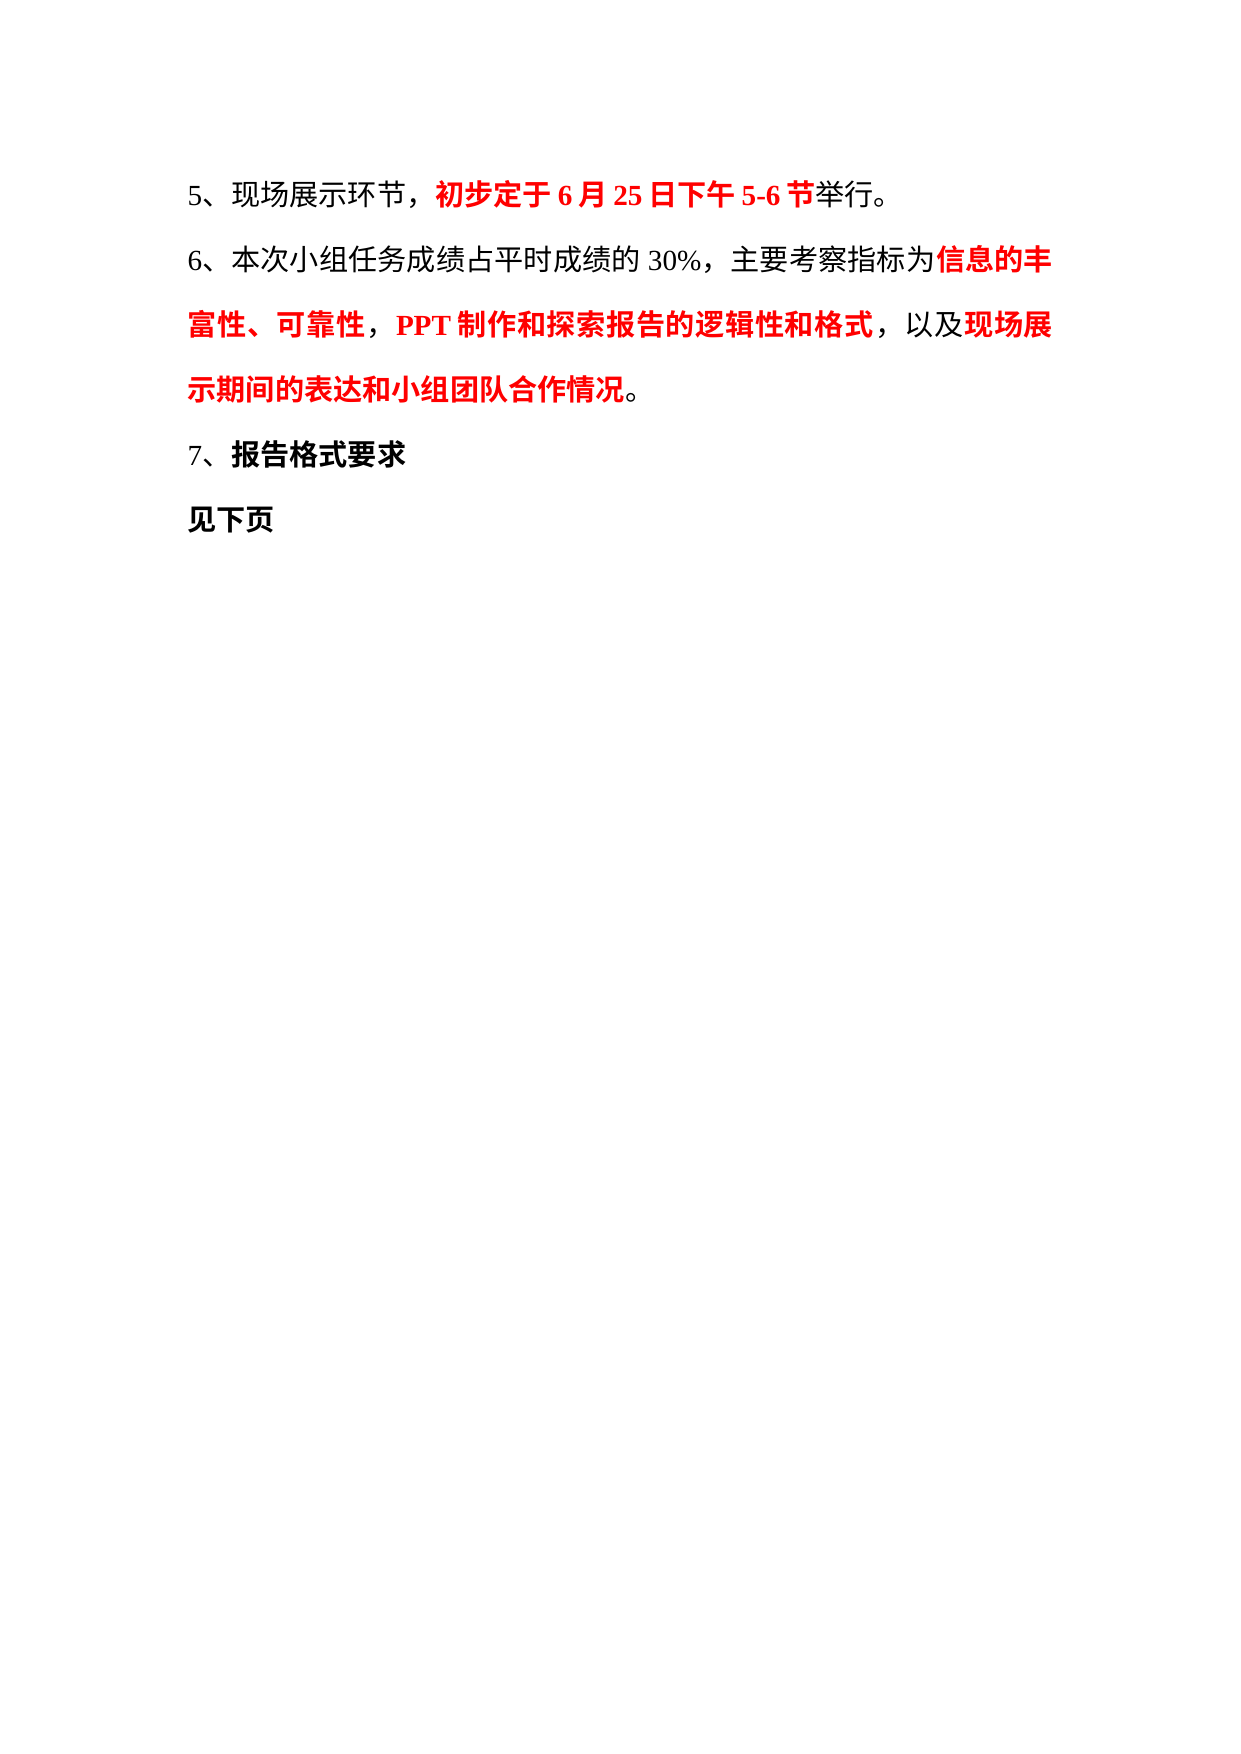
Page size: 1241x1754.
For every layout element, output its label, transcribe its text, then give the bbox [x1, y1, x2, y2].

text 见下页 [187, 486, 1053, 551]
text 5、现场展示环节，初步定于6月25日下午5-6节举行。 [187, 161, 1053, 226]
text 7、报告格式要求 [187, 421, 1053, 486]
text 6、本次小组任务成绩占平时成绩的30%，主要考察指标为信息的丰富性、可靠性，PPT制作和探索报告的逻辑性和格式，以及现场展示期间的表达和小组团队合作情况。 [187, 226, 1053, 421]
